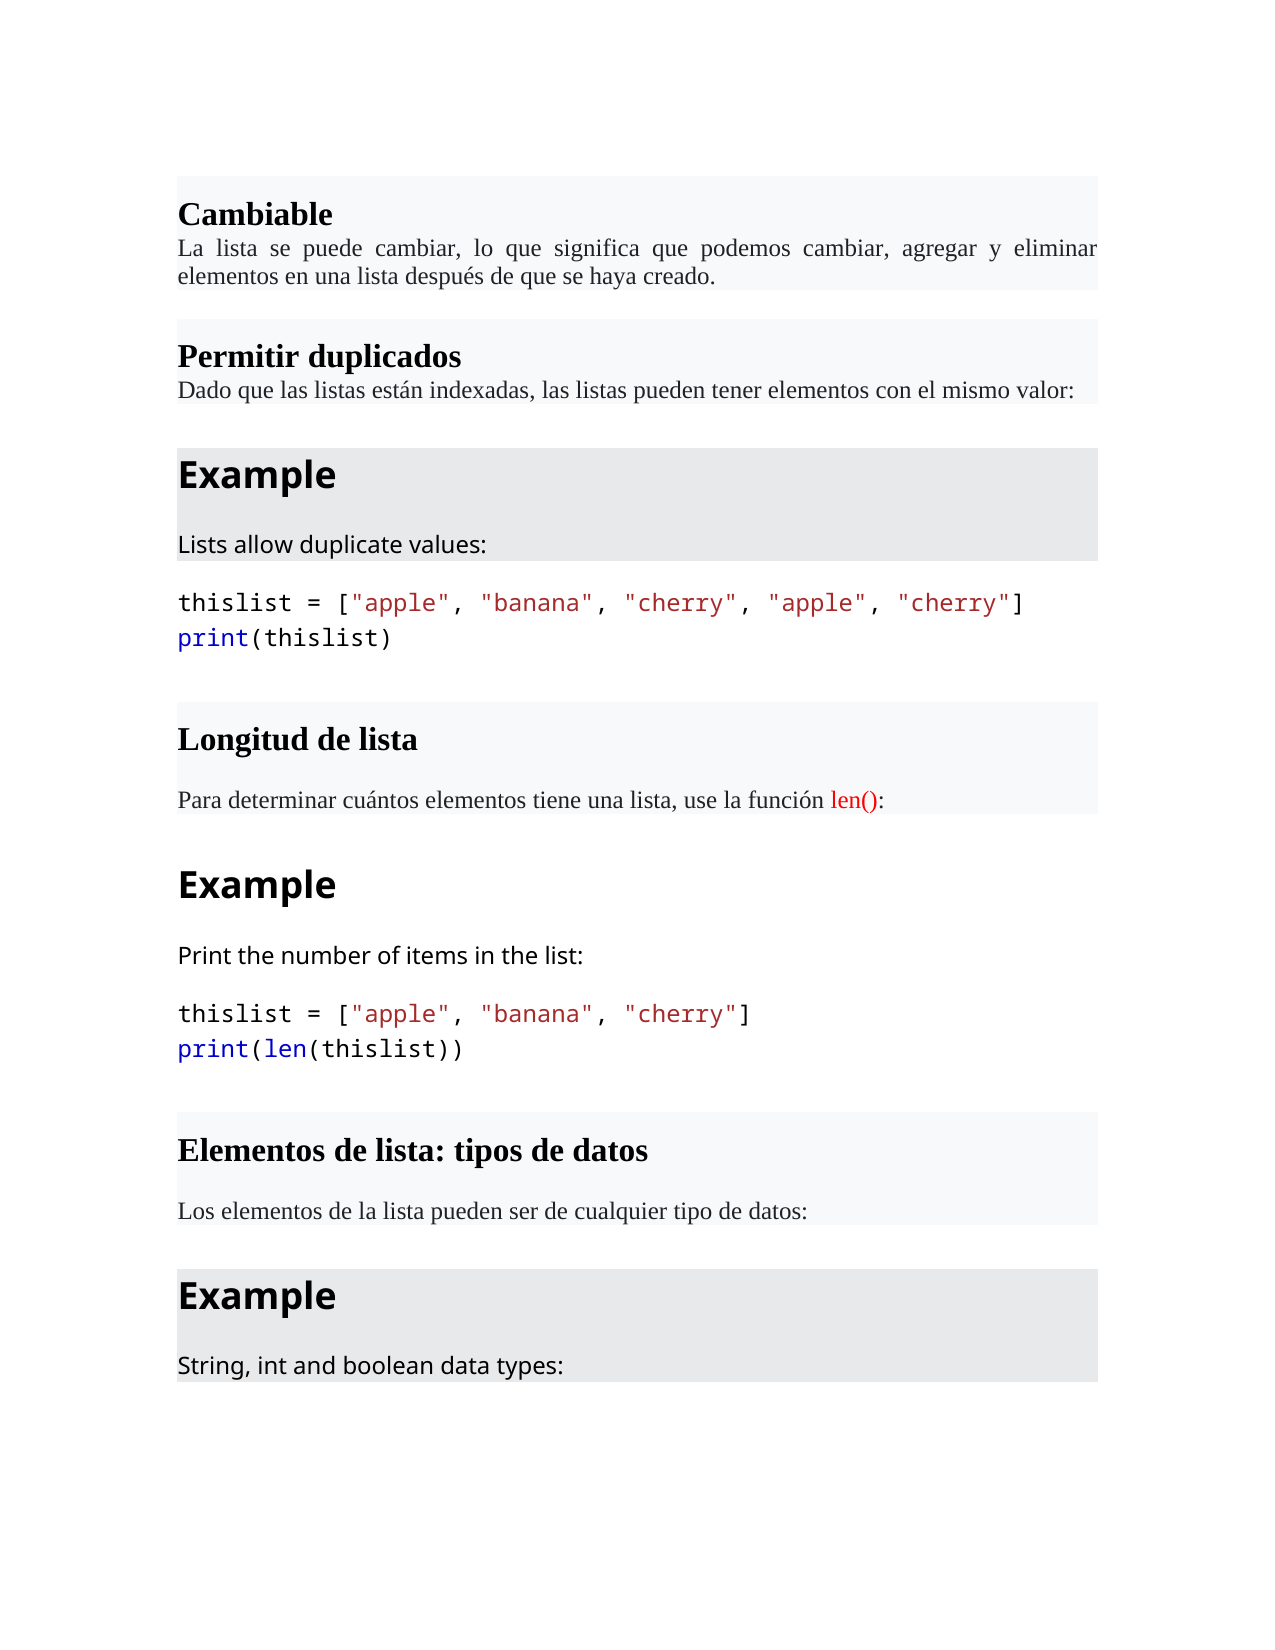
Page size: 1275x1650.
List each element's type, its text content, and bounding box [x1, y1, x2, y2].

subtitle Example [177, 859, 1098, 910]
text Los elementos de la lista pueden ser de cualquier tipo de datos: [177, 1168, 1098, 1225]
text Lists allow duplicate values: [177, 528, 1098, 561]
text thislist = ["apple", "banana", "cherry"] print(len(thislist)) [177, 996, 1098, 1064]
text Print the number of items in the list: [177, 939, 1098, 971]
subtitle Example [177, 448, 1098, 499]
text Longitud de lista [177, 702, 1098, 758]
text Para determinar cuántos elementos tiene una lista, use la función len(): [177, 758, 1098, 814]
text thislist = ["apple", "banana", "cherry", "apple", "cherry"] print(thislist) [177, 586, 1098, 654]
text La lista se puede cambiar, lo que significa que podemos cambiar, agregar y eliminar elementos en una lista después de que se haya creado. [177, 233, 1098, 290]
text String, int and boolean data types: [177, 1349, 1098, 1382]
subtitle Example [177, 1269, 1098, 1320]
text Cambiable [177, 176, 1098, 233]
text Dado que las listas están indexadas, las listas pueden tener elementos con el mismo valor: [177, 375, 1098, 404]
text Elementos de lista: tipos de datos [177, 1112, 1098, 1168]
text Permitir duplicados [177, 319, 1098, 375]
